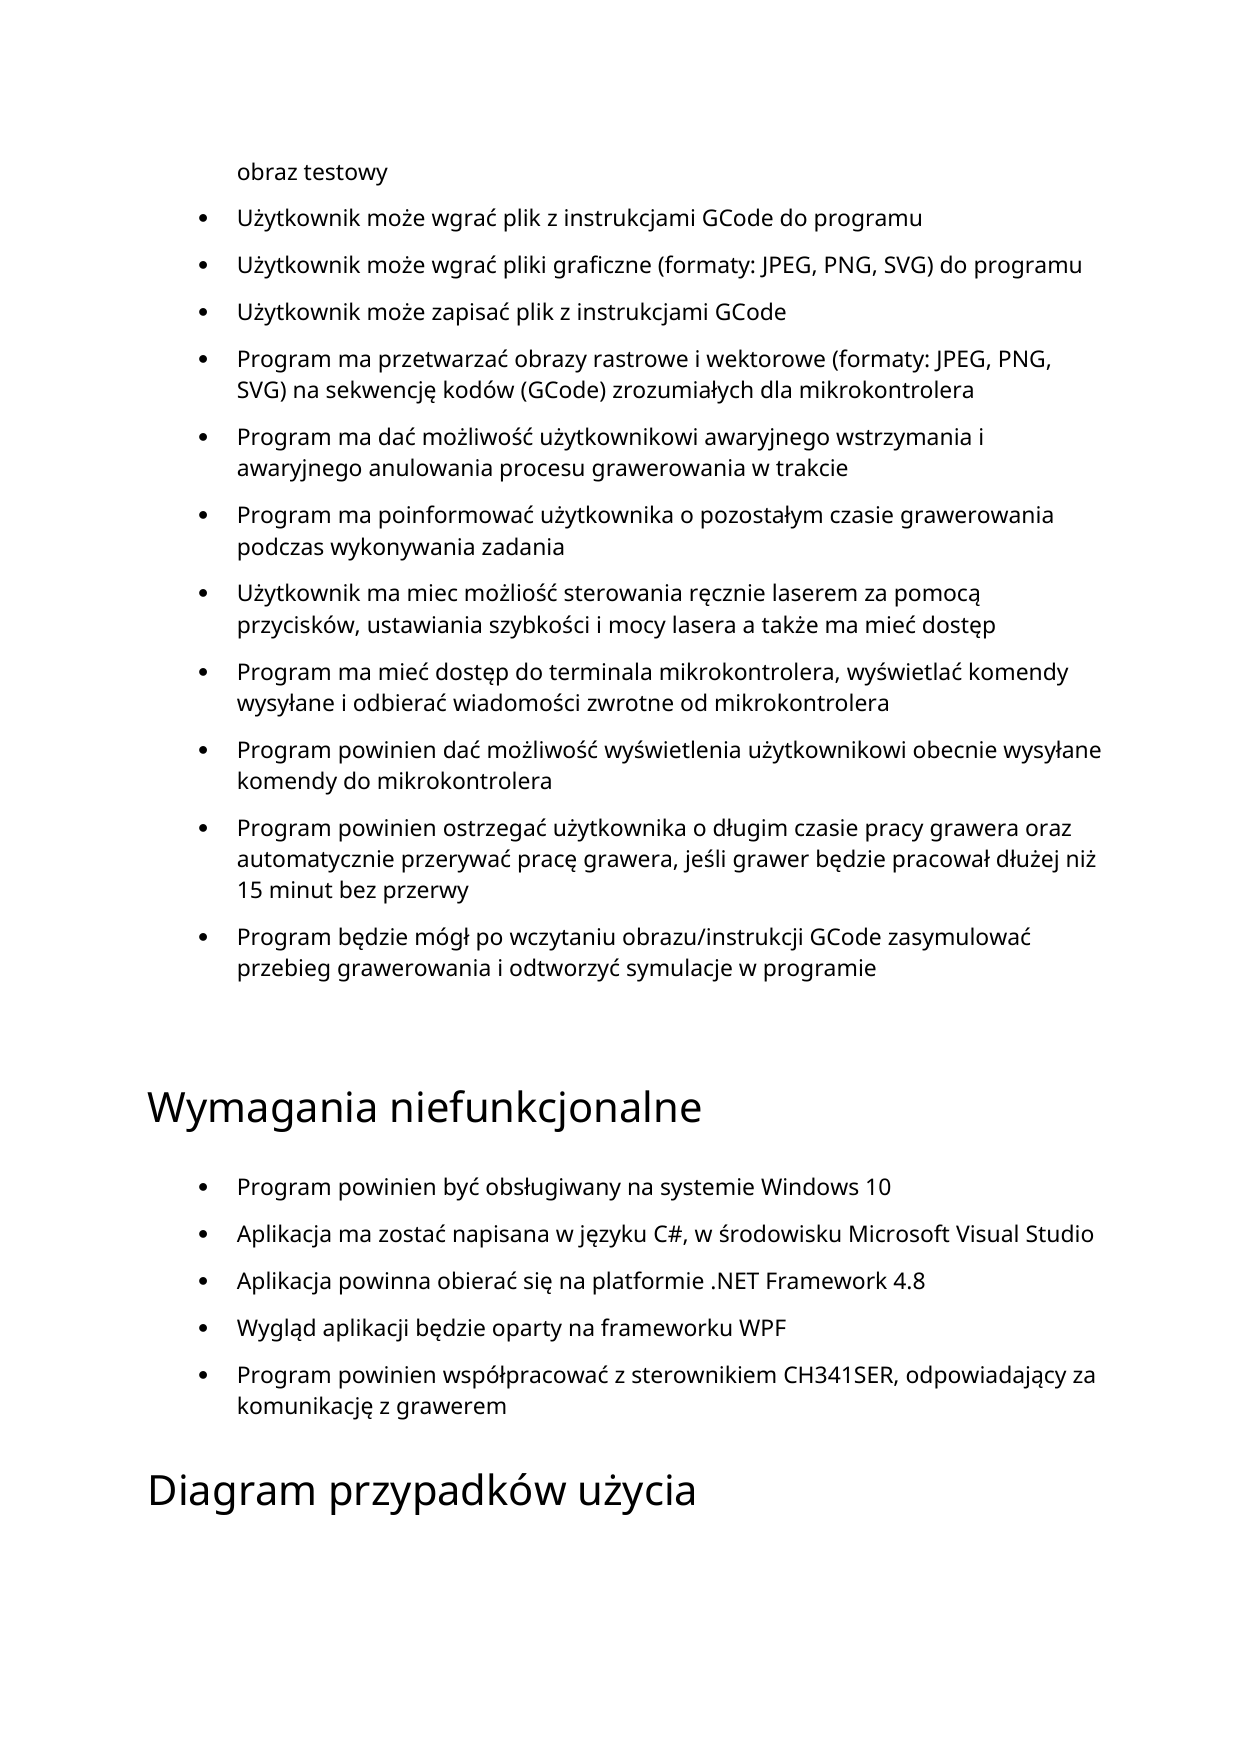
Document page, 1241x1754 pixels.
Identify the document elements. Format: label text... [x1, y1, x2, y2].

table_cell Program powinien dać możliwość wyświetlenia użytkownikowi obecnie wysyłane komendy do mikrokontrolera [146, 726, 1122, 804]
table_cell Użytkownik może wgrać plik z instrukcjami GCode do programu [146, 195, 1122, 241]
table_cell Program powinien ostrzegać użytkownika o długim czasie pracy grawera oraz automatycznie przerywać pracę grawera, jeśli grawer będzie pracował dłużej niż 15 minut bez przerwy [146, 804, 1122, 913]
table_cell Aplikacja powinna obierać się na platformie .NET Framework 4.8 [146, 1257, 1122, 1304]
table_cell Wygląd aplikacji będzie oparty na frameworku WPF [146, 1304, 1122, 1351]
text Diagram przypadków użycia [148, 1460, 1093, 1517]
table_cell Program ma przetwarzać obrazy rastrowe i wektorowe (formaty: JPEG, PNG, SVG) na sekwencję kodów (GCode) zrozumiałych dla mikrokontrolera [146, 335, 1122, 413]
table_cell Program ma dać możliwość użytkownikowi awaryjnego wstrzymania i awaryjnego anulowania procesu grawerowania w trakcie [146, 413, 1122, 491]
table_cell Użytkownik może wgrać pliki graficzne (formaty: JPEG, PNG, SVG) do programu [146, 241, 1122, 288]
table_cell Aplikacja ma zostać napisana w języku C#, w środowisku Microsoft Visual Studio [146, 1210, 1122, 1257]
table_cell Program ma poinformować użytkownika o pozostałym czasie grawerowania podczas wykonywania zadania [146, 491, 1122, 569]
table_header Program powinien być obsługiwany na systemie Windows 10 [146, 1164, 1122, 1210]
table_cell Program powinien współpracować z sterownikiem CH341SER, odpowiadający za komunikację z grawerem [146, 1351, 1122, 1460]
table_cell Użytkownik może zapisać plik z instrukcjami GCode [146, 288, 1122, 335]
table_cell Program ma mieć dostęp do terminala mikrokontrolera, wyświetlać komendy wysyłane i odbierać wiadomości zwrotne od mikrokontrolera [146, 648, 1122, 726]
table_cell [146, 148, 1122, 194]
table_cell Użytkownik ma miec możliość sterowania ręcznie laserem za pomocą przycisków, ustawiania szybkości i mocy lasera a także ma mieć dostęp [146, 570, 1122, 648]
table_cell Program będzie mógł po wczytaniu obrazu/instrukcji GCode zasymulować przebieg grawerowania i odtworzyć symulacje w programie [146, 913, 1122, 991]
text Wymagania niefunkcjonalne [148, 1077, 1093, 1134]
